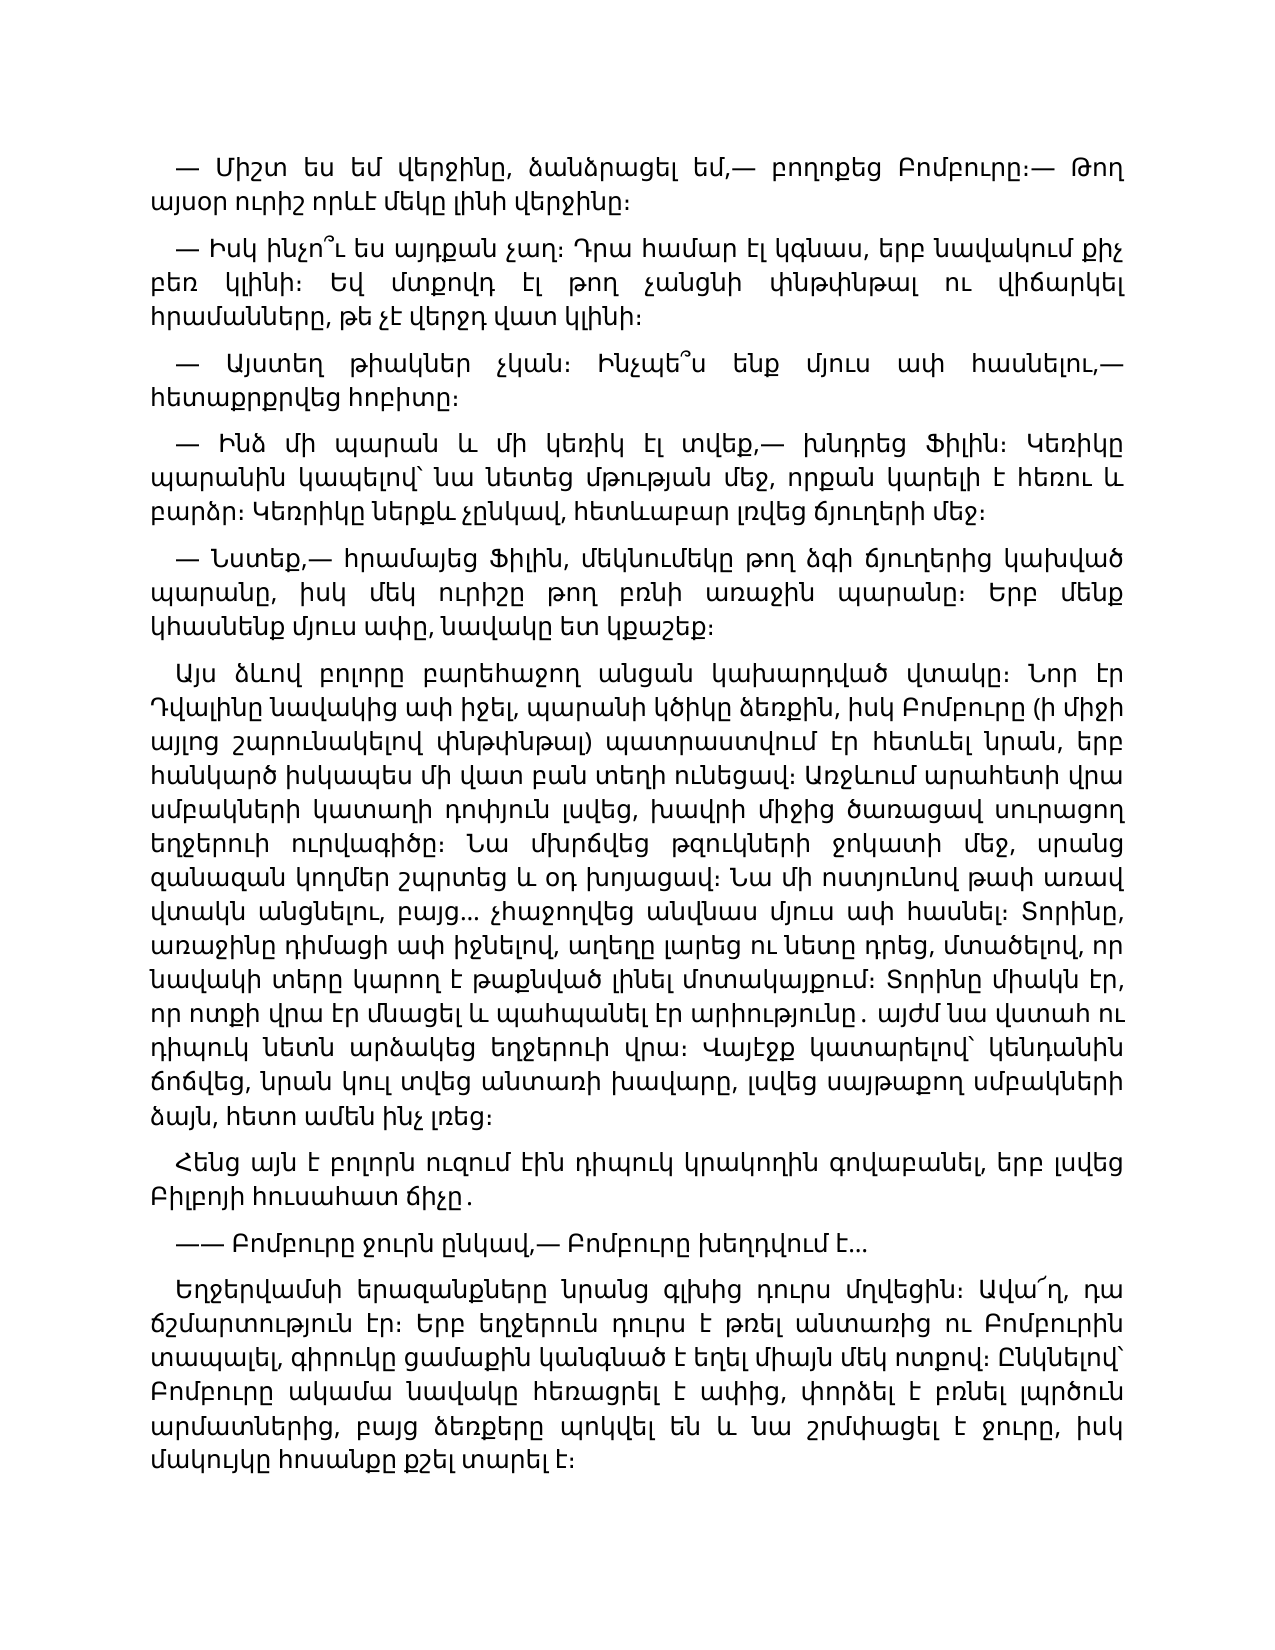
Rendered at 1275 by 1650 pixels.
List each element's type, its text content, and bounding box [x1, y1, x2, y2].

text Եղջերվամսի երազանքները նրանց գլխից դուրս մղվեցին։ Ավա՜ղ, դա ճշմարտություն էր։ Երբ եղջերուն դուրս է թռել անտառից ու Բոմբուրին տապալել, գիրուկը ցամաքին կանգնած է եղել միայն մեկ ոտքով։ Ընկնելով՝ Բոմբուրը ակամա նավակը հեռացրել է ափից, փորձել է բռնել լպրծուն արմատներից, բայց ձեռքերը պոկվել են և նա շրմփացել է ջուրը, իսկ մակույկը հոսանքը քշել տարել է։ [150, 1272, 1125, 1476]
text ― Ինձ մի պարան և մի կեռիկ էլ տվեք,― խնդրեց Ֆիլին։ Կեռիկը պարանին կապելով՝ նա նետեց մթության մեջ, որքան կարելի է հեռու և բարձր։ Կեռրիկը ներքև չընկավ, հետևաբար լռվեց ճյուղերի մեջ։ [150, 426, 1125, 528]
text ― Իսկ ինչո՞ւ ես այդքան չաղ։ Դրա համար էլ կգնաս, երբ նավակում քիչ բեռ կլինի։ Եվ մտքովդ էլ թող չանցնի փնթփնթալ ու վիճարկել հրամանները, թե չէ վերջդ վատ կլինի։ [150, 231, 1125, 333]
text Հենց այն է բոլորն ուզում էին դիպուկ կրակողին գովաբանել, երբ լսվեց Բիլբոյի հուսահատ ճիչը․ [150, 1145, 1125, 1213]
text ― Այստեղ թիակներ չկան։ Ինչպե՞ս ենք մյուս ափ հասնելու,― հետաքրքրվեց հոբիտը։ [150, 345, 1125, 413]
text ― Նստեք,― հրամայեց Ֆիլին, մեկնումեկը թող ձգի ճյուղերից կախված պարանը, իսկ մեկ ուրիշը թող բռնի առաջին պարանը։ Երբ մենք կհասնենք մյուս ափը, նավակը ետ կքաշեք։ [150, 541, 1125, 643]
text ― Միշտ ես եմ վերջինը, ձանձրացել եմ,― բողոքեց Բոմբուրը։― Թող այսօր ուրիշ որևէ մեկը լինի վերջինը։ [150, 150, 1125, 218]
text Այս ձևով բոլորը բարեհաջող անցան կախարդված վտակը։ Նոր էր Դվալինը նավակից ափ իջել, պարանի կծիկը ձեռքին, իսկ Բոմբուրը (ի միջի այլոց շարունակելով փնթփնթալ) պատրաստվում էր հետևել նրան, երբ հանկարծ իսկապես մի վատ բան տեղի ունեցավ։ Առջևում արահետի վրա սմբակների կատաղի դոփյուն լսվեց, խավրի միջից ծառացավ սուրացող եղջերուի ուրվագիծը։ Նա մխրճվեց թզուկների ջոկատի մեջ, սրանց զանազան կողմեր շպրտեց և օդ խոյացավ։ Նա մի ոստյունով թափ առավ վտակն անցնելու, բայց… չհաջողվեց անվնաս մյուս ափ հասնել։ Տորինը, առաջինը դիմացի ափ իջնելով, աղեղը լարեց ու նետը դրեց, մտածելով, որ նավակի տերը կարող է թաքնված լինել մոտակայքում։ Տորինը միակն էր, որ ոտքի վրա էր մնացել և պահպանել էր արիությունը․ այժմ նա վստահ ու դիպուկ նետն արձակեց եղջերուի վրա։ Վայէջք կատարելով՝ կենդանին ճոճվեց, նրան կուլ տվեց անտառի խավարը, լսվեց սայթաքող սմբակների ձայն, հետո ամեն ինչ լռեց։ [150, 655, 1125, 1132]
text ―― Բոմբուրը ջուրն ընկավ,― Բոմբուրը խեղդվում է… [150, 1225, 1125, 1259]
